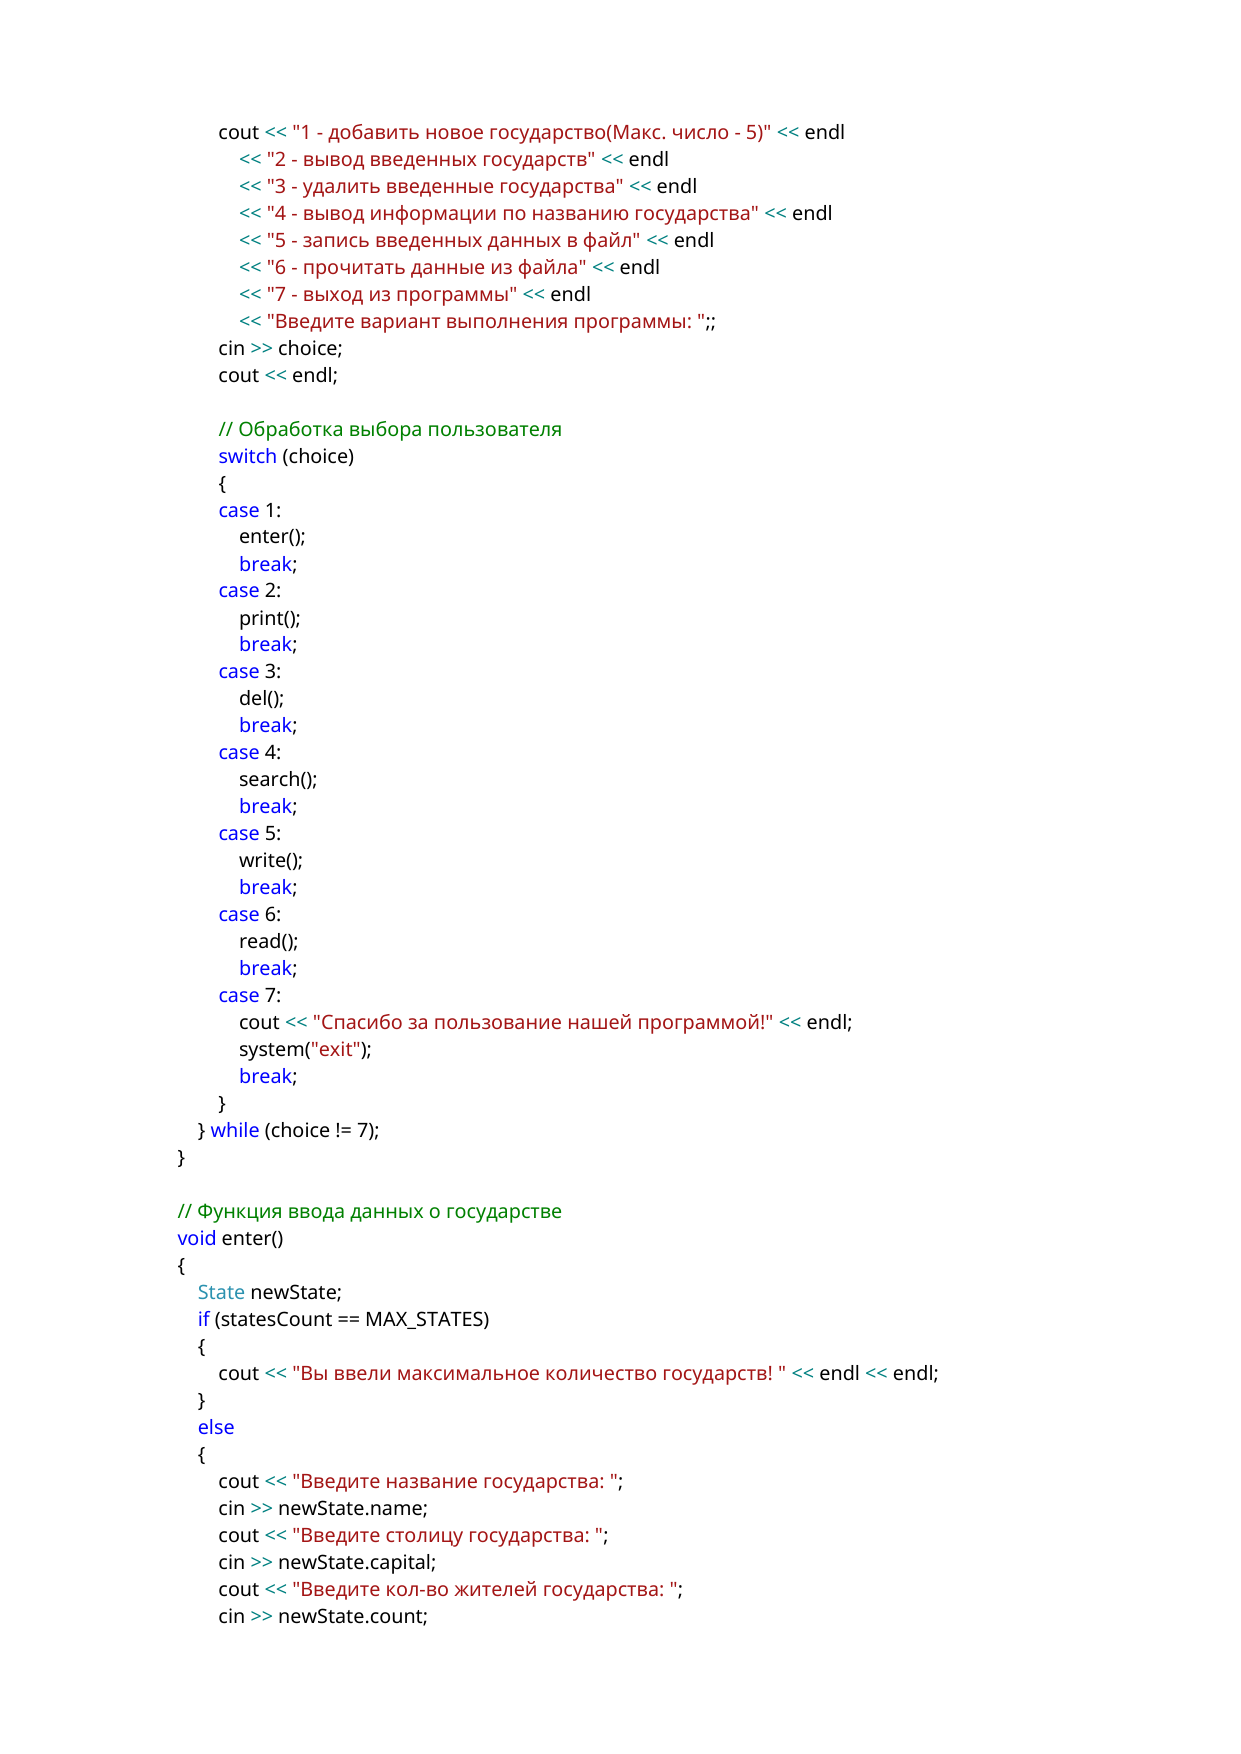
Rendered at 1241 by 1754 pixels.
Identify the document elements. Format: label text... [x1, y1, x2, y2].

text << "Введите вариант выполнения программы: ";; [177, 307, 1152, 334]
text del(); [177, 685, 1152, 712]
text } [177, 1089, 1152, 1116]
text case 1: [177, 496, 1152, 523]
text case 6: [177, 901, 1152, 927]
text } [177, 1386, 1152, 1413]
text enter(); [177, 523, 1152, 550]
text case 7: [177, 981, 1152, 1008]
text break; [177, 712, 1152, 739]
text cin >> choice; [177, 334, 1152, 361]
text case 5: [177, 819, 1152, 847]
text break; [177, 1062, 1152, 1089]
text if (statesCount == MAX_STATES) [177, 1305, 1152, 1332]
text search(); [177, 766, 1152, 793]
text cout << "Вы ввели максимальное количество государств! " << endl << endl; [177, 1359, 1152, 1386]
text cout << "Введите столицу государства: "; [177, 1521, 1152, 1548]
text cin >> newState.count; [177, 1602, 1152, 1629]
text case 3: [177, 658, 1152, 685]
text print(); [177, 604, 1152, 631]
text read(); [177, 927, 1152, 954]
text << "4 - вывод информации по названию государства" << endl [177, 199, 1152, 226]
text cout << "Введите название государства: "; [177, 1467, 1152, 1494]
text void enter() [177, 1224, 1152, 1251]
text break; [177, 793, 1152, 819]
text break; [177, 873, 1152, 901]
text } [177, 1143, 1152, 1170]
text case 4: [177, 739, 1152, 766]
text << "7 - выход из программы" << endl [177, 280, 1152, 307]
text << "5 - запись введенных данных в файл" << endl [177, 226, 1152, 253]
text } while (choice != 7); [177, 1116, 1152, 1143]
text // Функция ввода данных о государстве [177, 1197, 1152, 1224]
text { [177, 469, 1152, 496]
text << "3 - удалить введенные государства" << endl [177, 172, 1152, 199]
text case 2: [177, 577, 1152, 604]
text write(); [177, 847, 1152, 873]
text << "2 - вывод введенных государств" << endl [177, 145, 1152, 172]
text break; [177, 550, 1152, 577]
text switch (choice) [177, 442, 1152, 469]
text else [177, 1413, 1152, 1440]
text // Обработка выбора пользователя [177, 415, 1152, 442]
text cin >> newState.capital; [177, 1548, 1152, 1575]
text << "6 - прочитать данные из файла" << endl [177, 253, 1152, 280]
text State newState; [177, 1278, 1152, 1305]
text cout << "Спасибо за пользование нашей программой!" << endl; [177, 1008, 1152, 1035]
text cout << "Введите кол-во жителей государства: "; [177, 1575, 1152, 1602]
text cout << "1 - добавить новое государство(Макс. число - 5)" << endl [177, 118, 1152, 145]
text break; [177, 954, 1152, 981]
text { [177, 1251, 1152, 1278]
text break; [177, 631, 1152, 658]
text cout << endl; [177, 361, 1152, 388]
text system("exit"); [177, 1035, 1152, 1062]
text { [177, 1332, 1152, 1359]
text { [177, 1440, 1152, 1467]
text cin >> newState.name; [177, 1494, 1152, 1521]
